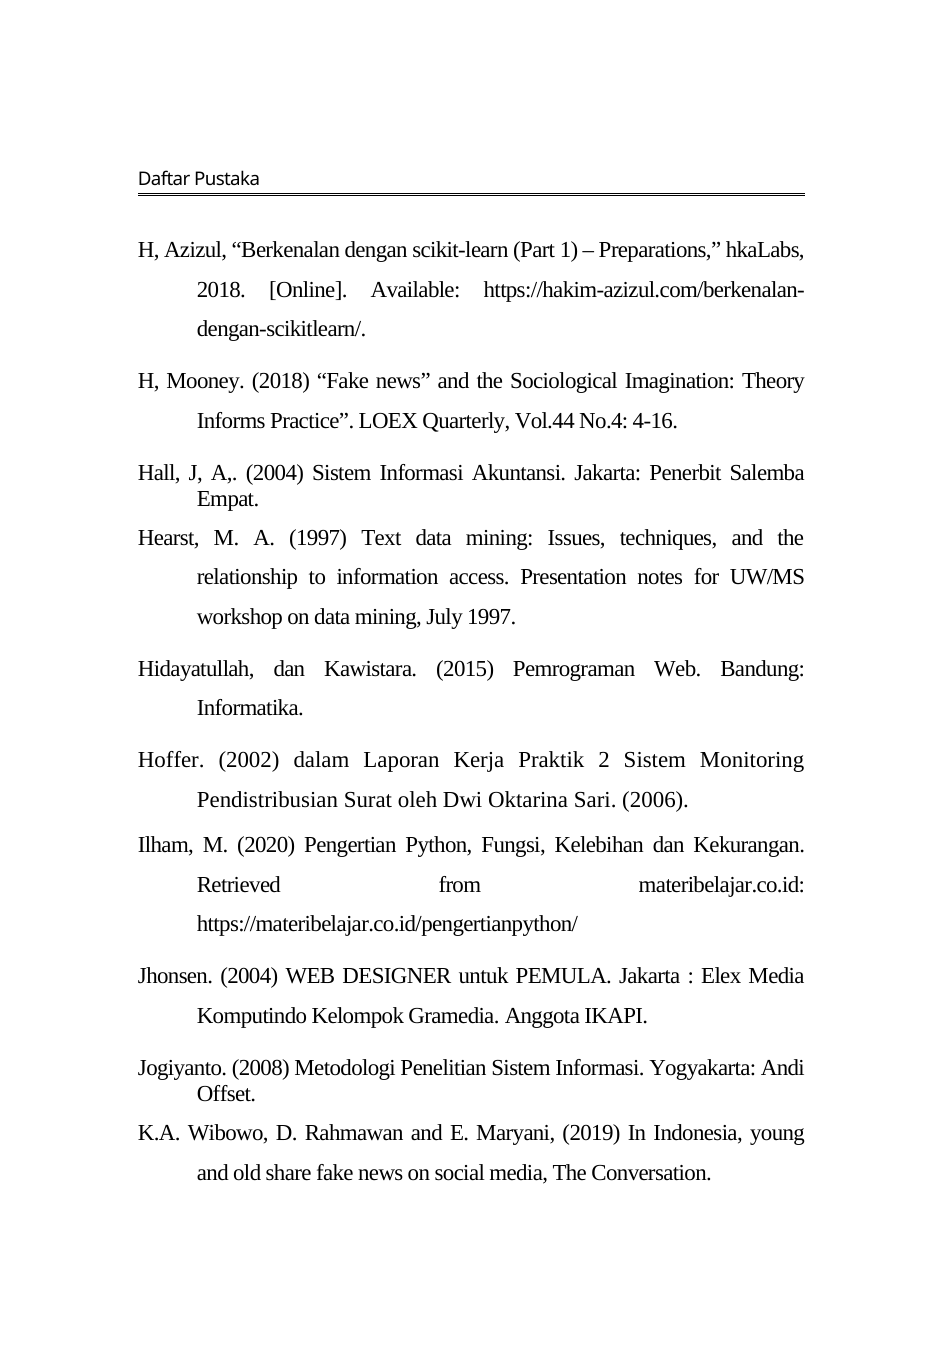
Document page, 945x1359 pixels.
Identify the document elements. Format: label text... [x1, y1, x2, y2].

text Hall, J, A,. (2004) Sistem Informasi Akuntansi. Jakarta: Penerbit Salemba Empat. [138, 459, 805, 511]
text H, Azizul, “Berkenalan dengan scikit-learn (Part 1) – Preparations,” hkaLabs, 2018. [Online]. Available: https://hakim-azizul.com/berkenalan-dengan-scikitlearn/. [138, 236, 805, 342]
text H, Mooney. (2018) “Fake news” and the Sociological Imagination: Theory Informs Practice”. LOEX Quarterly, Vol.44 No.4: 4-16. [138, 367, 805, 433]
text Jhonsen. (2004) WEB DESIGNER untuk PEMULA. Jakarta : Elex Media Komputindo Kelompok Gramedia. Anggota IKAPI. [138, 962, 805, 1028]
text Hidayatullah, dan Kawistara. (2015) Pemrograman Web. Bandung: Informatika. [138, 655, 805, 721]
text Hearst, M. A. (1997) Text data mining: Issues, techniques, and the relationship to information access. Presentation notes for UW/MS workshop on data mining, July 1997. [138, 524, 805, 629]
text K.A. Wibowo, D. Rahmawan and E. Maryani, (2019) In Indonesia, young and old share fake news on social media, The Conversation. [138, 1119, 805, 1185]
text Jogiyanto. (2008) Metodologi Penelitian Sistem Informasi. Yogyakarta: Andi Offset. [138, 1054, 805, 1107]
text Ilham, M. (2020) Pengertian Python, Fungsi, Kelebihan dan Kekurangan. Retrieved from materibelajar.co.id: https://materibelajar.co.id/pengertianpython/ [138, 831, 805, 937]
text Hoffer. (2002) dalam Laporan Kerja Praktik 2 Sistem Monitoring Pendistribusian Surat oleh Dwi Oktarina Sari. (2006). [138, 746, 805, 812]
